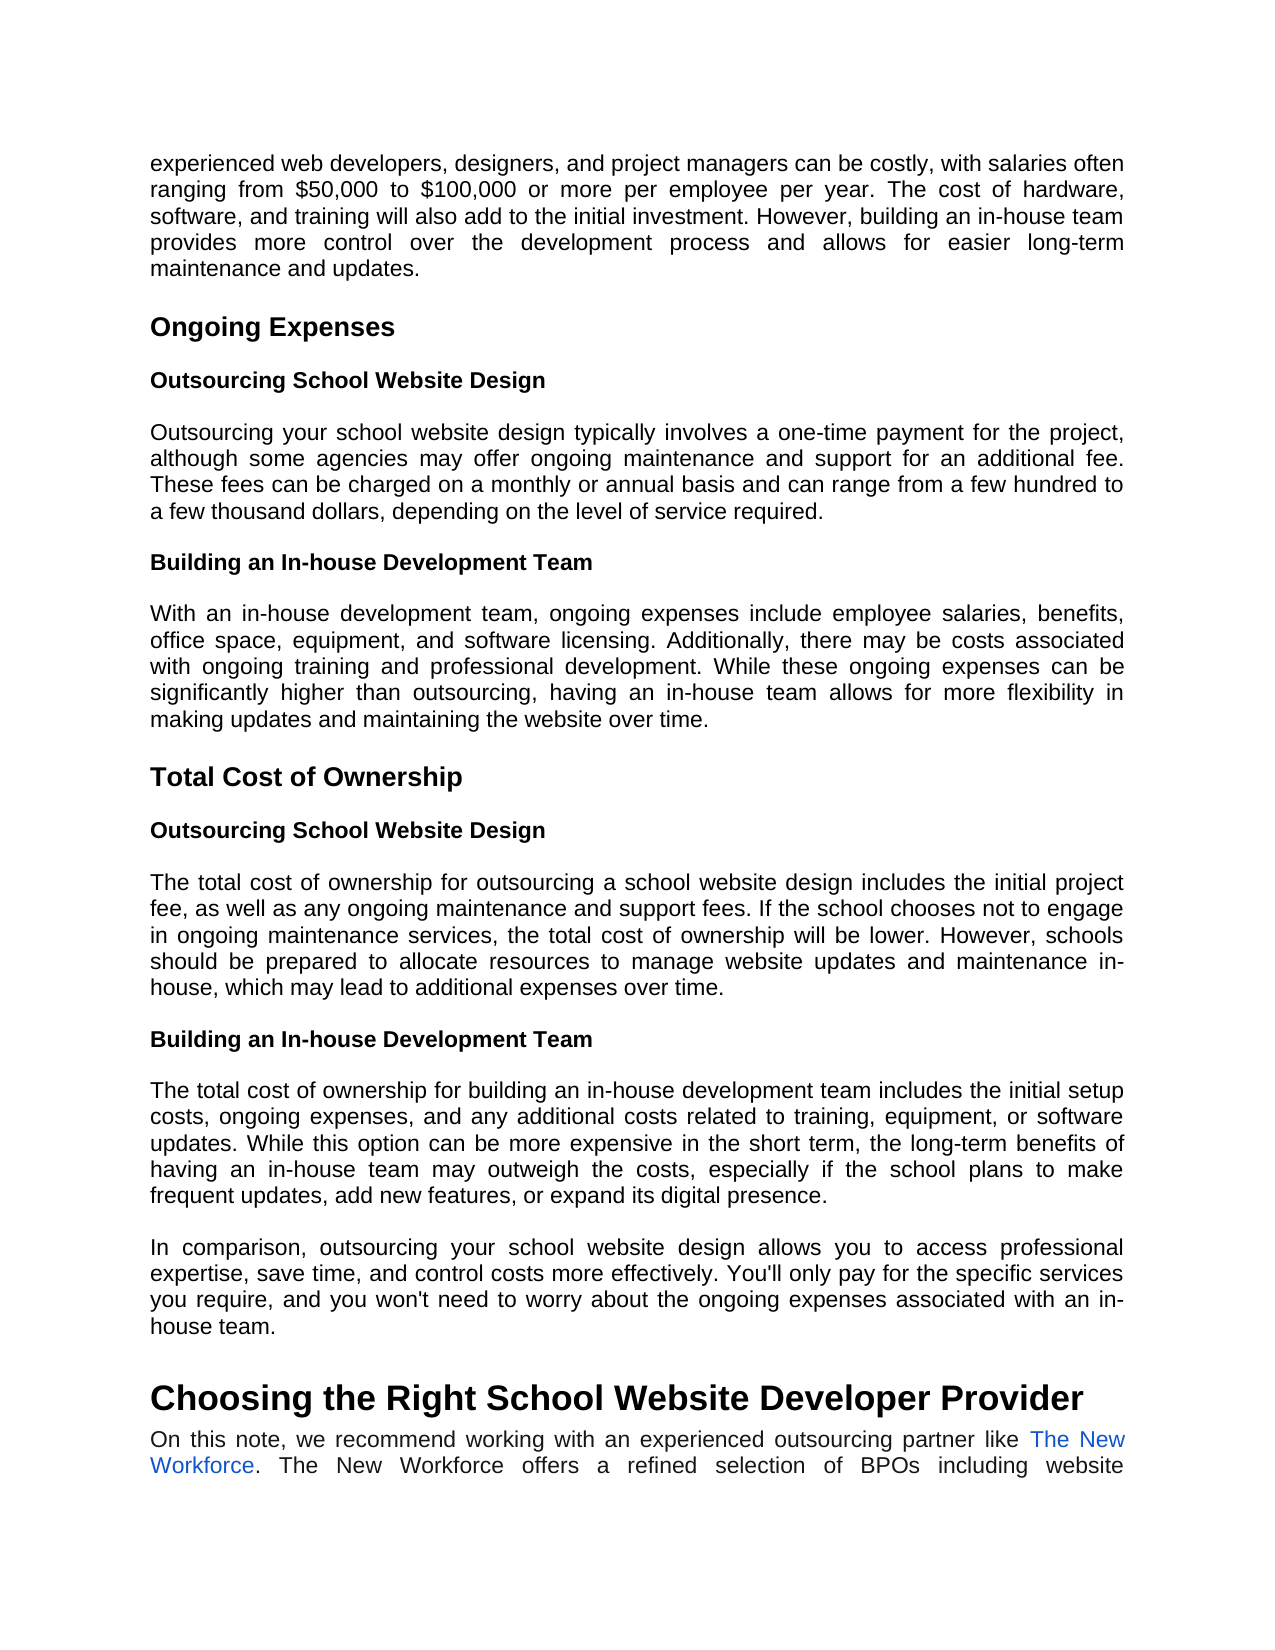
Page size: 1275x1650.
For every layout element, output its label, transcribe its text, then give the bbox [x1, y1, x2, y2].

subtitle Choosing the Right School Website Developer Provider [150, 1377, 1125, 1417]
subtitle Total Cost of Ownership [150, 761, 1125, 792]
subtitle Building an In-house Development Team [150, 1026, 1125, 1052]
text Outsourcing your school website design typically involves a one-time payment for the project, although some agencies may offer ongoing maintenance and support for an additional fee. These fees can be charged on a monthly or annual basis and can range from a few hundred to a few thousand dollars, depending on the level of service required. [150, 418, 1125, 524]
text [150, 150, 1125, 282]
text The total cost of ownership for building an in-house development team includes the initial setup costs, ongoing expenses, and any additional costs related to training, equipment, or software updates. While this option can be more expensive in the short term, the long-term benefits of having an in-house team may outweigh the costs, especially if the school plans to make frequent updates, add new features, or expand its digital presence. [150, 1077, 1125, 1209]
subtitle Outsourcing School Website Design [150, 817, 1125, 844]
subtitle Building an In-house Development Team [150, 549, 1125, 575]
text In comparison, outsourcing your school website design allows you to access professional expertise, save time, and control costs more effectively. You'll only pay for the specific services you require, and you won't need to worry about the ongoing expenses associated with an in-house team. [150, 1234, 1125, 1339]
text With an in-house development team, ongoing expenses include employee salaries, benefits, office space, equipment, and software licensing. Additionally, there may be costs associated with ongoing training and professional development. While these ongoing expenses can be significantly higher than outsourcing, having an in-house team allows for more flexibility in making updates and maintaining the website over time. [150, 600, 1125, 732]
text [150, 1426, 1125, 1478]
subtitle Outsourcing School Website Design [150, 367, 1125, 393]
text The total cost of ownership for outsourcing a school website design includes the initial project fee, as well as any ongoing maintenance and support fees. If the school chooses not to engage in ongoing maintenance services, the total cost of ownership will be lower. However, schools should be prepared to allocate resources to manage website updates and maintenance in-house, which may lead to additional expenses over time. [150, 869, 1125, 1001]
subtitle Ongoing Expenses [150, 311, 1125, 342]
